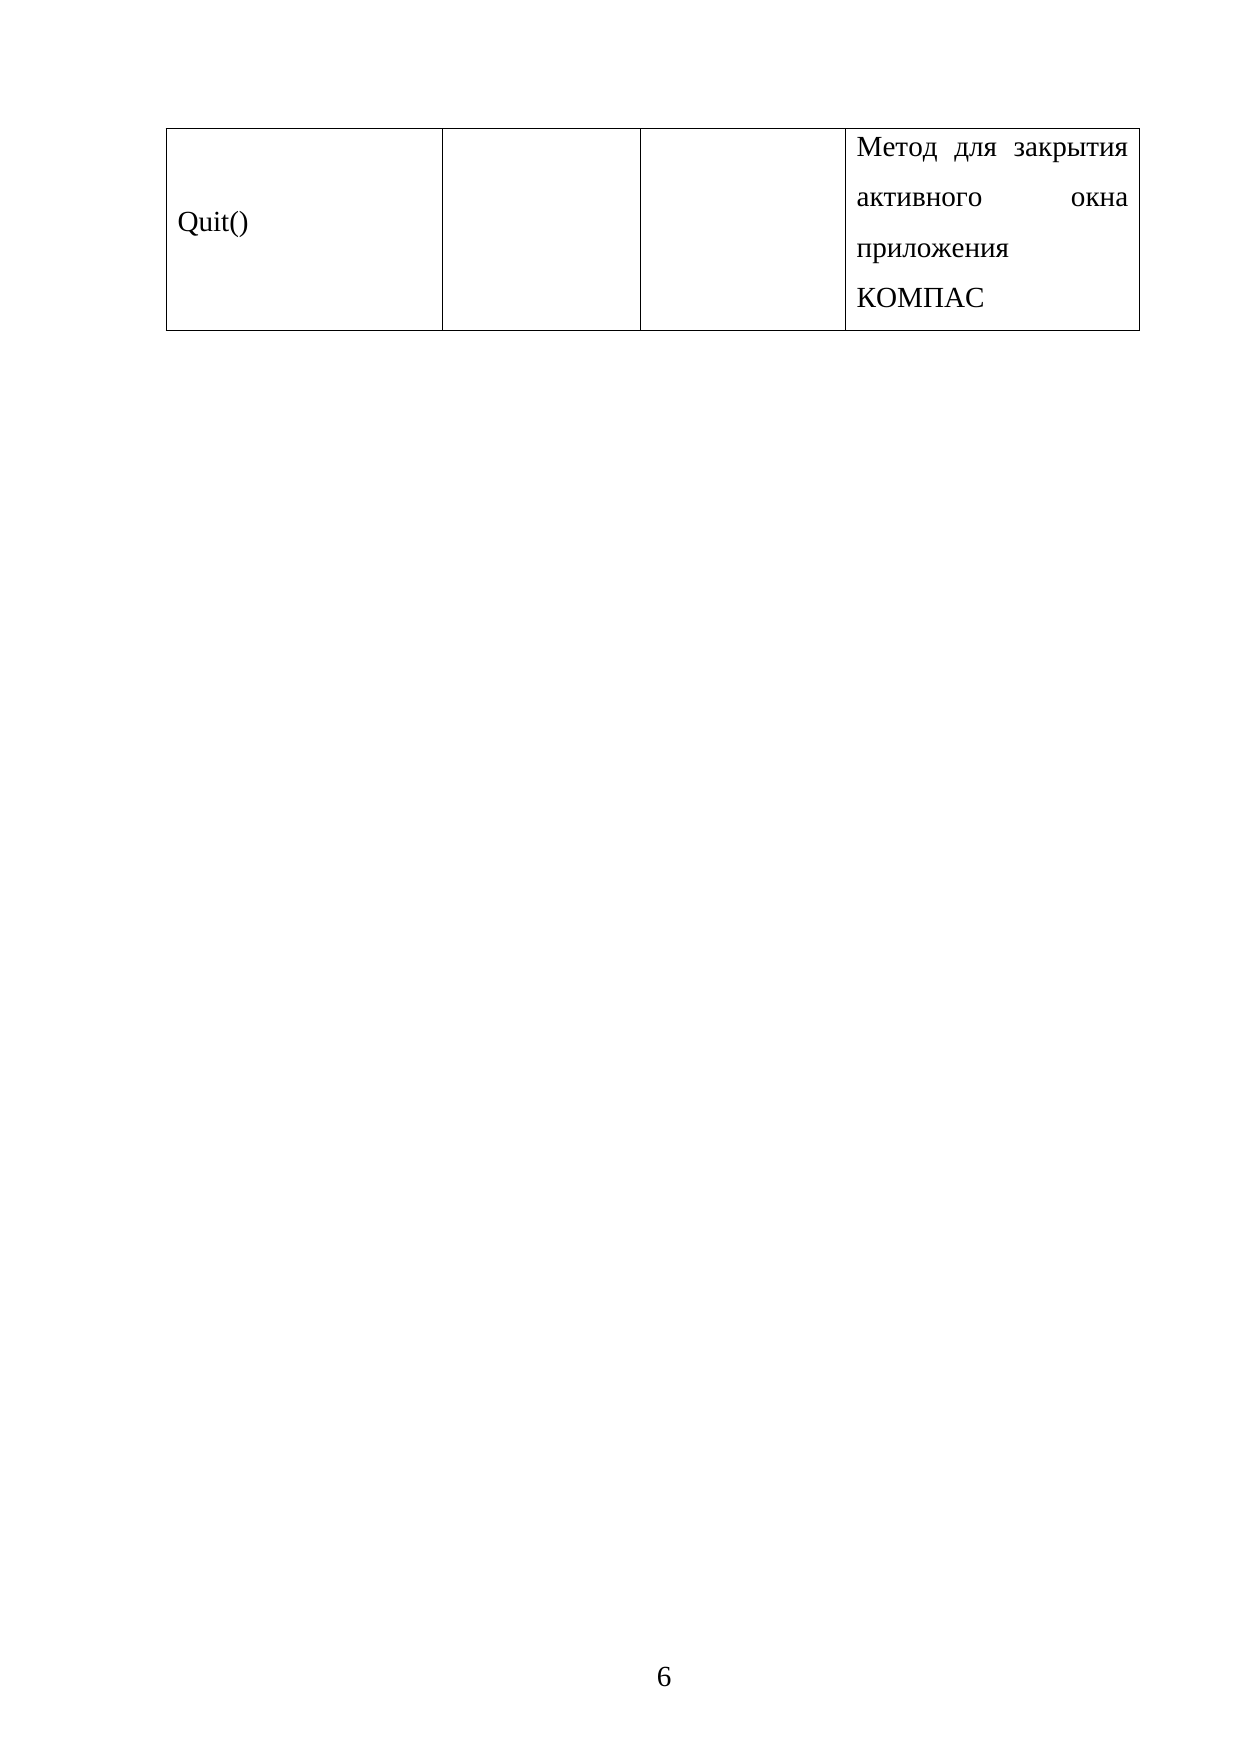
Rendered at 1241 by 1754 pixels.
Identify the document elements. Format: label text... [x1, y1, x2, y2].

table_cell Quit() [167, 129, 442, 330]
table_cell [641, 129, 845, 330]
table_cell Метод для закрытия активного окна приложения КОМПАС [846, 129, 1139, 330]
table_cell [443, 129, 640, 330]
